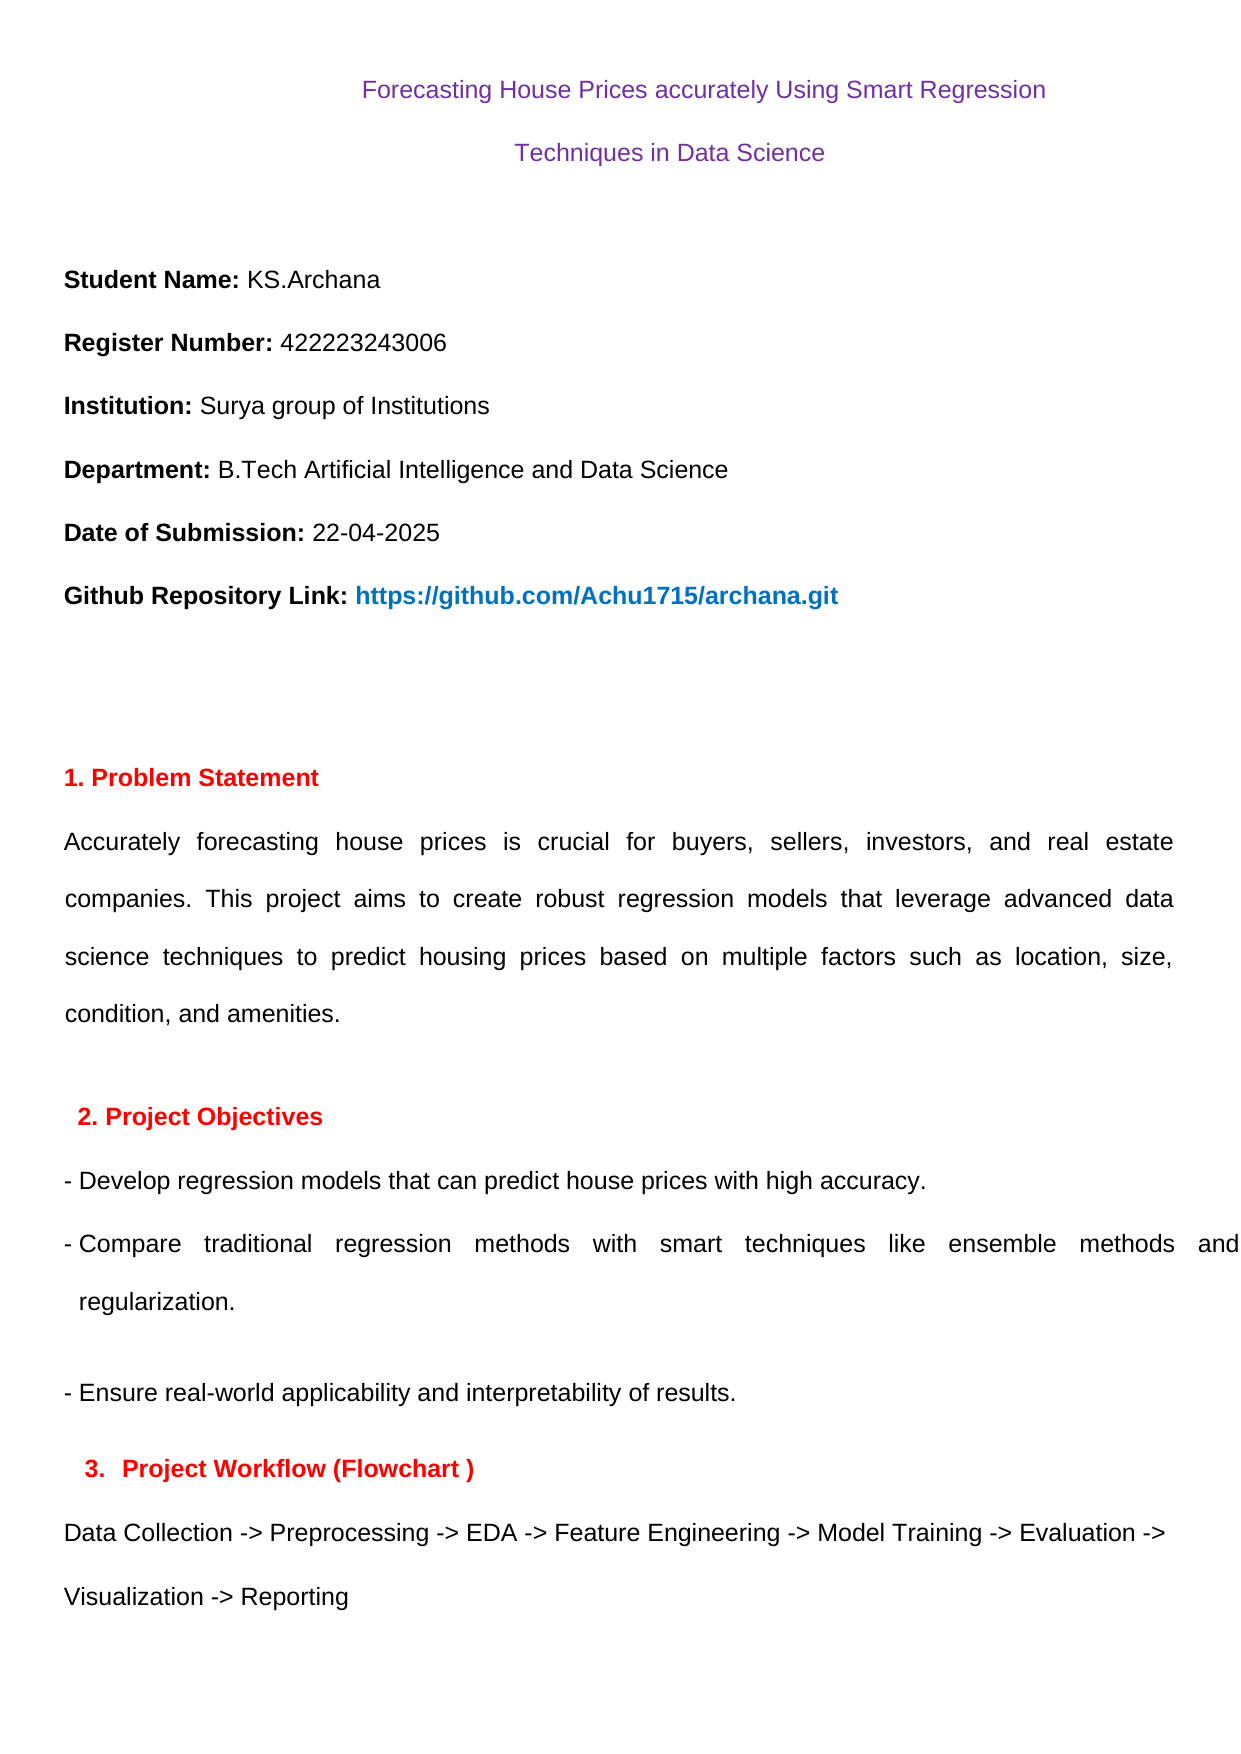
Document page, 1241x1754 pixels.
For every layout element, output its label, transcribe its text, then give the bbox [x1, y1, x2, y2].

text Date of Submission: 22-04-2025 [63, 518, 1240, 547]
text Department: B.Tech Artificial Intelligence and Data Science [63, 455, 1240, 483]
text Accurately forecasting house prices is crucial for buyers, sellers, investors, and real estate companies. This project aims to create robust regression models that leverage advanced data science techniques to predict housing prices based on multiple factors such as location, size, condition, and amenities. [63, 827, 1175, 1028]
subtitle 1. Problem Statement [63, 763, 1240, 792]
text Techniques in Data Science [63, 138, 1240, 167]
text Register Number: 422223243006 [63, 328, 1240, 357]
list Ensure real-world applicability and interpretability of results. [63, 1378, 1240, 1407]
list Compare traditional regression methods with smart techniques like ensemble methods and regularization. [63, 1229, 1240, 1316]
text Github Repository Link: https://github.com/Achu1715/archana.git [63, 581, 1240, 610]
text Student Name: KS.Archana [63, 265, 1240, 293]
subtitle 2. Project Objectives [63, 1102, 1240, 1131]
text Forecasting House Prices accurately Using Smart Regression [63, 75, 1240, 103]
text Data Collection -> Preprocessing -> EDA -> Feature Engineering -> Model Training -> Evaluation -> [63, 1518, 1240, 1547]
list Develop regression models that can predict house prices with high accuracy. [63, 1166, 1240, 1195]
text Institution: Surya group of Institutions [63, 391, 1240, 420]
text Visualization -> Reporting [63, 1581, 1240, 1610]
subtitle Project Workflow (Flowchart ) [84, 1454, 1240, 1483]
